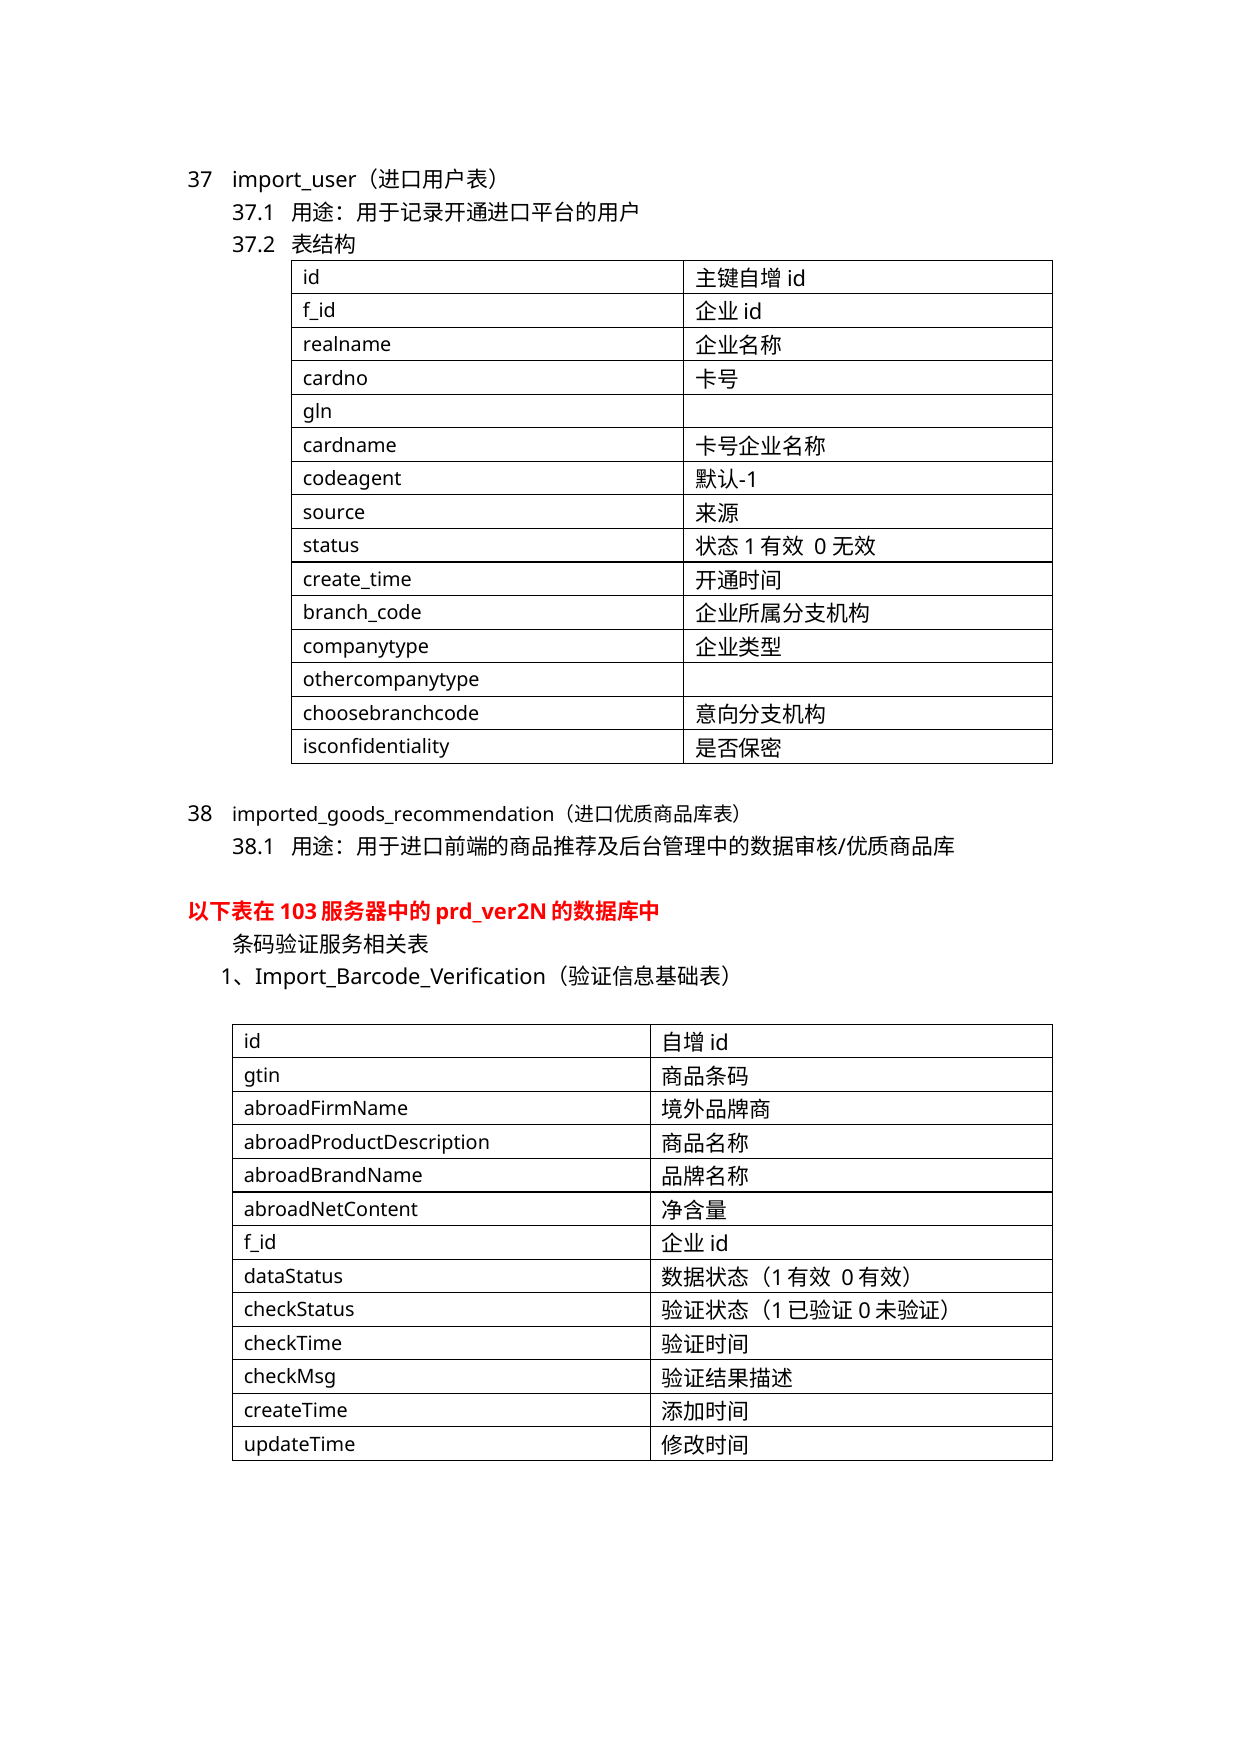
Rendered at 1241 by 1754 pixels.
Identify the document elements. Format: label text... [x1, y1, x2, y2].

table_cell status [292, 529, 683, 561]
table_cell gln [292, 395, 683, 427]
table_header id [292, 261, 683, 293]
table_cell abroadBrandName [233, 1159, 650, 1191]
table_cell 品牌名称 [651, 1159, 1052, 1191]
table_cell 验证结果描述 [651, 1360, 1052, 1393]
table_cell 状态 1有效 0 无效 [684, 529, 1052, 561]
table_cell 企业id [651, 1226, 1052, 1258]
table_cell 验证时间 [651, 1327, 1052, 1359]
table_cell branch_code [292, 596, 683, 628]
table_cell 商品条码 [651, 1058, 1052, 1091]
table_cell realname [292, 328, 683, 360]
table_cell 净含量 [651, 1193, 1052, 1225]
list imported_goods_recommendation（进口优质商品库表） [187, 796, 1053, 829]
table_cell 添加时间 [651, 1394, 1052, 1426]
table_cell create_time [292, 563, 683, 595]
table_cell choosebranchcode [292, 697, 683, 729]
table_cell checkTime [233, 1327, 650, 1359]
table_cell abroadNetContent [233, 1193, 650, 1225]
table_cell checkStatus [233, 1293, 650, 1326]
table_cell codeagent [292, 462, 683, 494]
table_cell abroadFirmName [233, 1092, 650, 1124]
text 1、Import_Barcode_Verification（验证信息基础表） [187, 959, 1053, 991]
table_cell 数据状态（1有效 0有效） [651, 1260, 1052, 1292]
table_cell abroadProductDescription [233, 1125, 650, 1158]
table_cell 开通时间 [684, 563, 1052, 595]
table_cell dataStatus [233, 1260, 650, 1292]
table_cell f_id [292, 294, 683, 327]
table_cell f_id [233, 1226, 650, 1258]
list 表结构 [232, 227, 1053, 259]
table_cell 修改时间 [651, 1427, 1052, 1460]
table_cell 是否保密 [684, 730, 1052, 763]
table_cell updateTime [233, 1427, 650, 1460]
table_cell 验证状态（1已验证 0未验证） [651, 1293, 1052, 1326]
list 用途：用于记录开通进口平台的用户 [232, 194, 1053, 227]
table_cell 企业id [684, 294, 1052, 327]
table_header 自增id [651, 1025, 1052, 1057]
table_cell checkMsg [233, 1360, 650, 1393]
table_cell 卡号 [684, 361, 1052, 394]
table_header id [233, 1025, 650, 1057]
list 用途：用于进口前端的商品推荐及后台管理中的数据审核/优质商品库 [232, 829, 1053, 861]
table_cell 来源 [684, 495, 1052, 528]
table_cell 企业所属分支机构 [684, 596, 1052, 628]
table_cell 企业名称 [684, 328, 1052, 360]
table_cell companytype [292, 630, 683, 662]
table_cell 企业类型 [684, 630, 1052, 662]
table_cell 境外品牌商 [651, 1092, 1052, 1124]
table_cell source [292, 495, 683, 528]
table_cell [684, 663, 1052, 696]
table_cell 卡号企业名称 [684, 428, 1052, 461]
table_cell 商品名称 [651, 1125, 1052, 1158]
list 条码验证服务相关表 [232, 926, 1053, 959]
table_cell 默认-1 [684, 462, 1052, 494]
text 以下表在103服务器中的prd_ver2N的数据库中 [187, 894, 1053, 926]
table_cell createTime [233, 1394, 650, 1426]
table_cell isconfidentiality [292, 730, 683, 763]
table_cell 意向分支机构 [684, 697, 1052, 729]
table_header 主键自增id [684, 261, 1052, 293]
table_cell othercompanytype [292, 663, 683, 696]
table_cell cardname [292, 428, 683, 461]
table_cell gtin [233, 1058, 650, 1091]
table_cell [684, 395, 1052, 427]
list import_user（进口用户表） [187, 162, 1053, 194]
table_cell cardno [292, 361, 683, 394]
